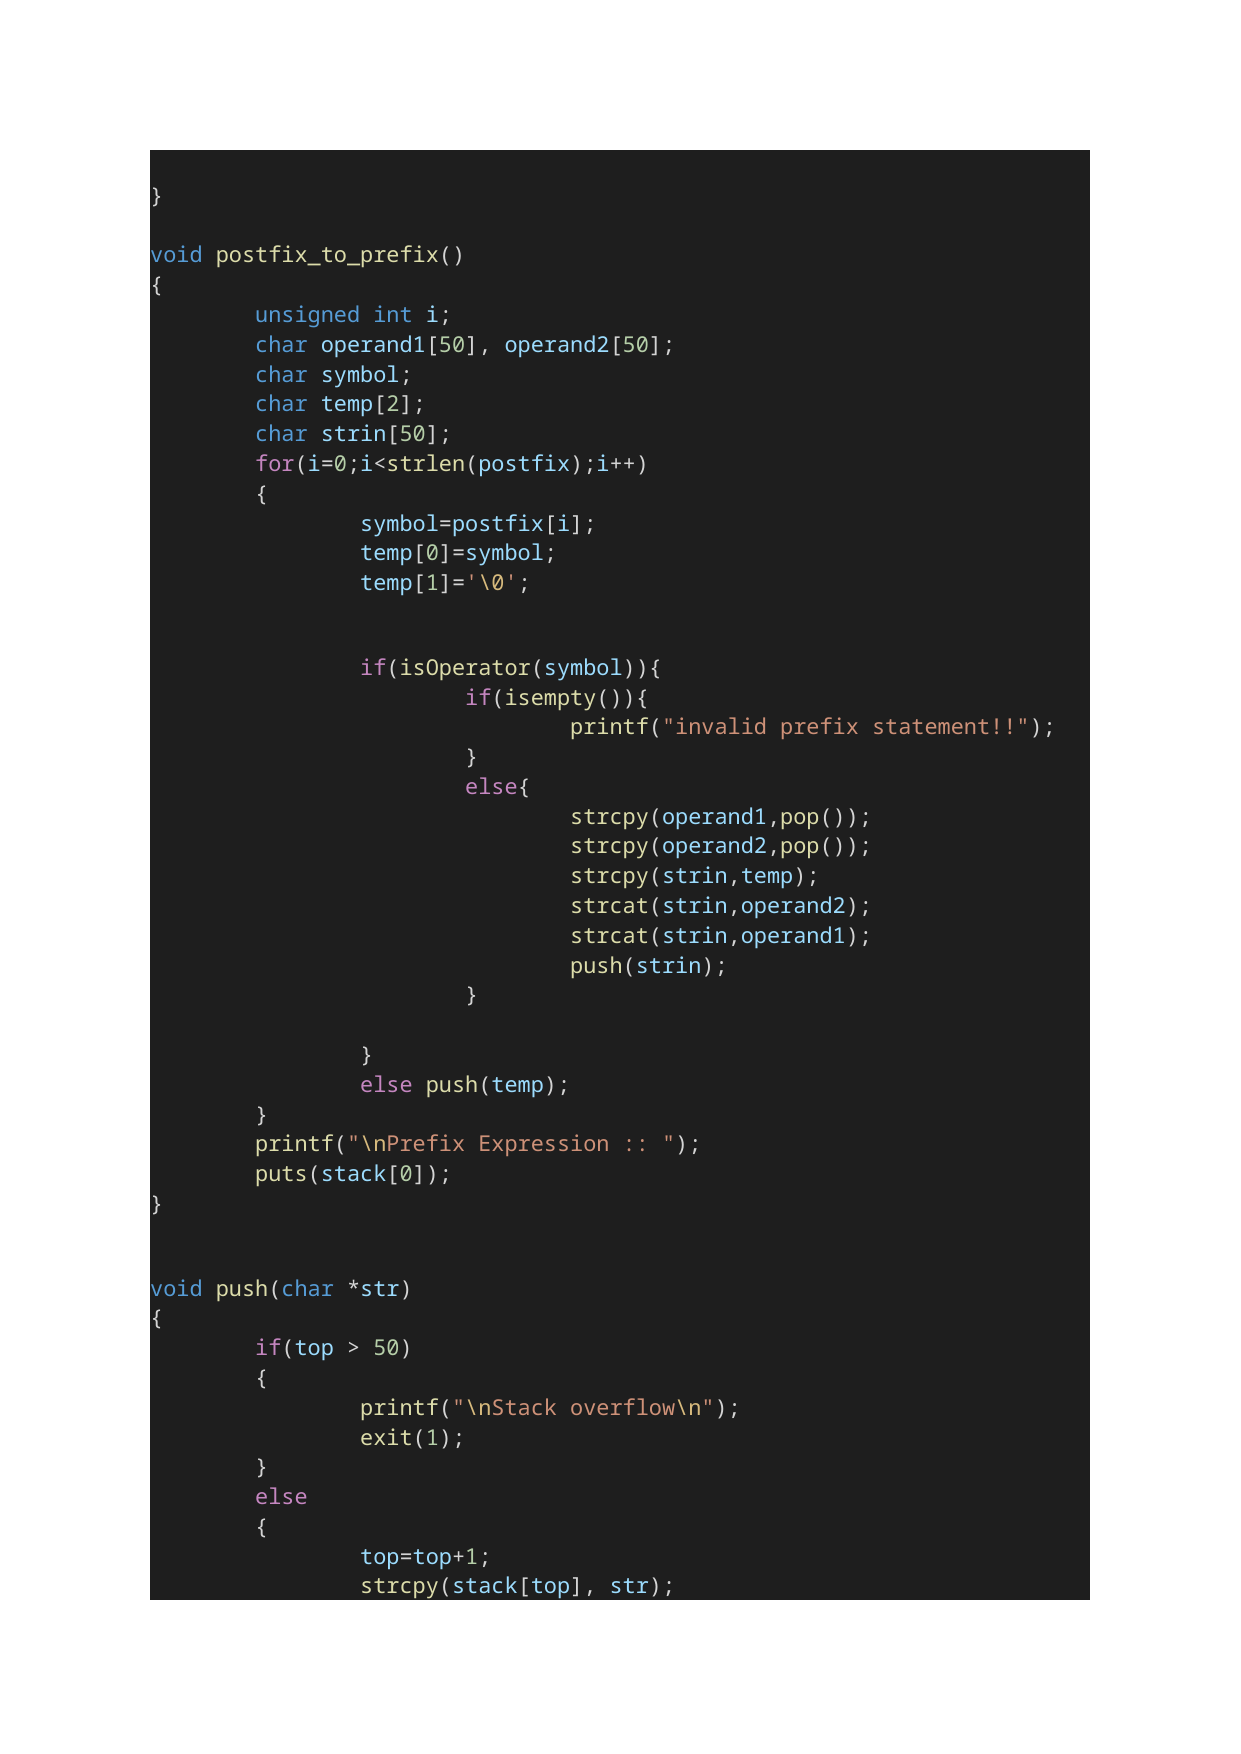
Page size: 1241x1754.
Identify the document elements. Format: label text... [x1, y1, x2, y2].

text printf("\nPrefix Expression :: "); [150, 1128, 1090, 1158]
text } [150, 1098, 1090, 1128]
text void postfix_to_prefix() [150, 239, 1090, 269]
text if(isOperator(symbol)){ [150, 652, 1090, 681]
text char symbol; [150, 358, 1090, 388]
text } [150, 1039, 1090, 1069]
text char operand1[50], operand2[50]; [150, 329, 1090, 358]
text symbol=postfix[i]; [150, 507, 1090, 537]
text else [150, 1481, 1090, 1511]
text printf("\nStack overflow\n"); [150, 1392, 1090, 1421]
text if(isempty()){ [150, 681, 1090, 711]
text } [150, 741, 1090, 771]
text for(i=0;i<strlen(postfix);i++) [150, 448, 1090, 478]
text { [150, 269, 1090, 299]
text { [150, 1511, 1090, 1541]
text strcpy(operand1,pop()); [150, 801, 1090, 830]
text } [150, 1451, 1090, 1481]
text printf("invalid prefix statement!!"); [150, 711, 1090, 741]
text { [150, 1302, 1090, 1332]
text } [150, 180, 1090, 209]
text strcpy(stack[top], str); [150, 1570, 1090, 1600]
text } [150, 979, 1090, 1009]
text exit(1); [150, 1421, 1090, 1451]
text } [150, 1188, 1090, 1218]
text unsigned int i; [150, 299, 1090, 329]
text else{ [150, 771, 1090, 801]
text puts(stack[0]); [150, 1158, 1090, 1188]
text strcat(strin,operand1); [150, 920, 1090, 949]
text strcpy(strin,temp); [150, 860, 1090, 890]
text temp[0]=symbol; [150, 537, 1090, 567]
text char strin[50]; [150, 418, 1090, 448]
text strcat(strin,operand2); [150, 890, 1090, 920]
text temp[1]='\0'; [150, 567, 1090, 597]
text push(strin); [150, 949, 1090, 979]
text char temp[2]; [150, 388, 1090, 418]
text { [150, 478, 1090, 507]
text strcpy(operand2,pop()); [150, 830, 1090, 860]
text void push(char *str) [150, 1272, 1090, 1302]
text top=top+1; [150, 1541, 1090, 1570]
text { [150, 1362, 1090, 1392]
text if(top > 50) [150, 1332, 1090, 1362]
text else push(temp); [150, 1069, 1090, 1098]
